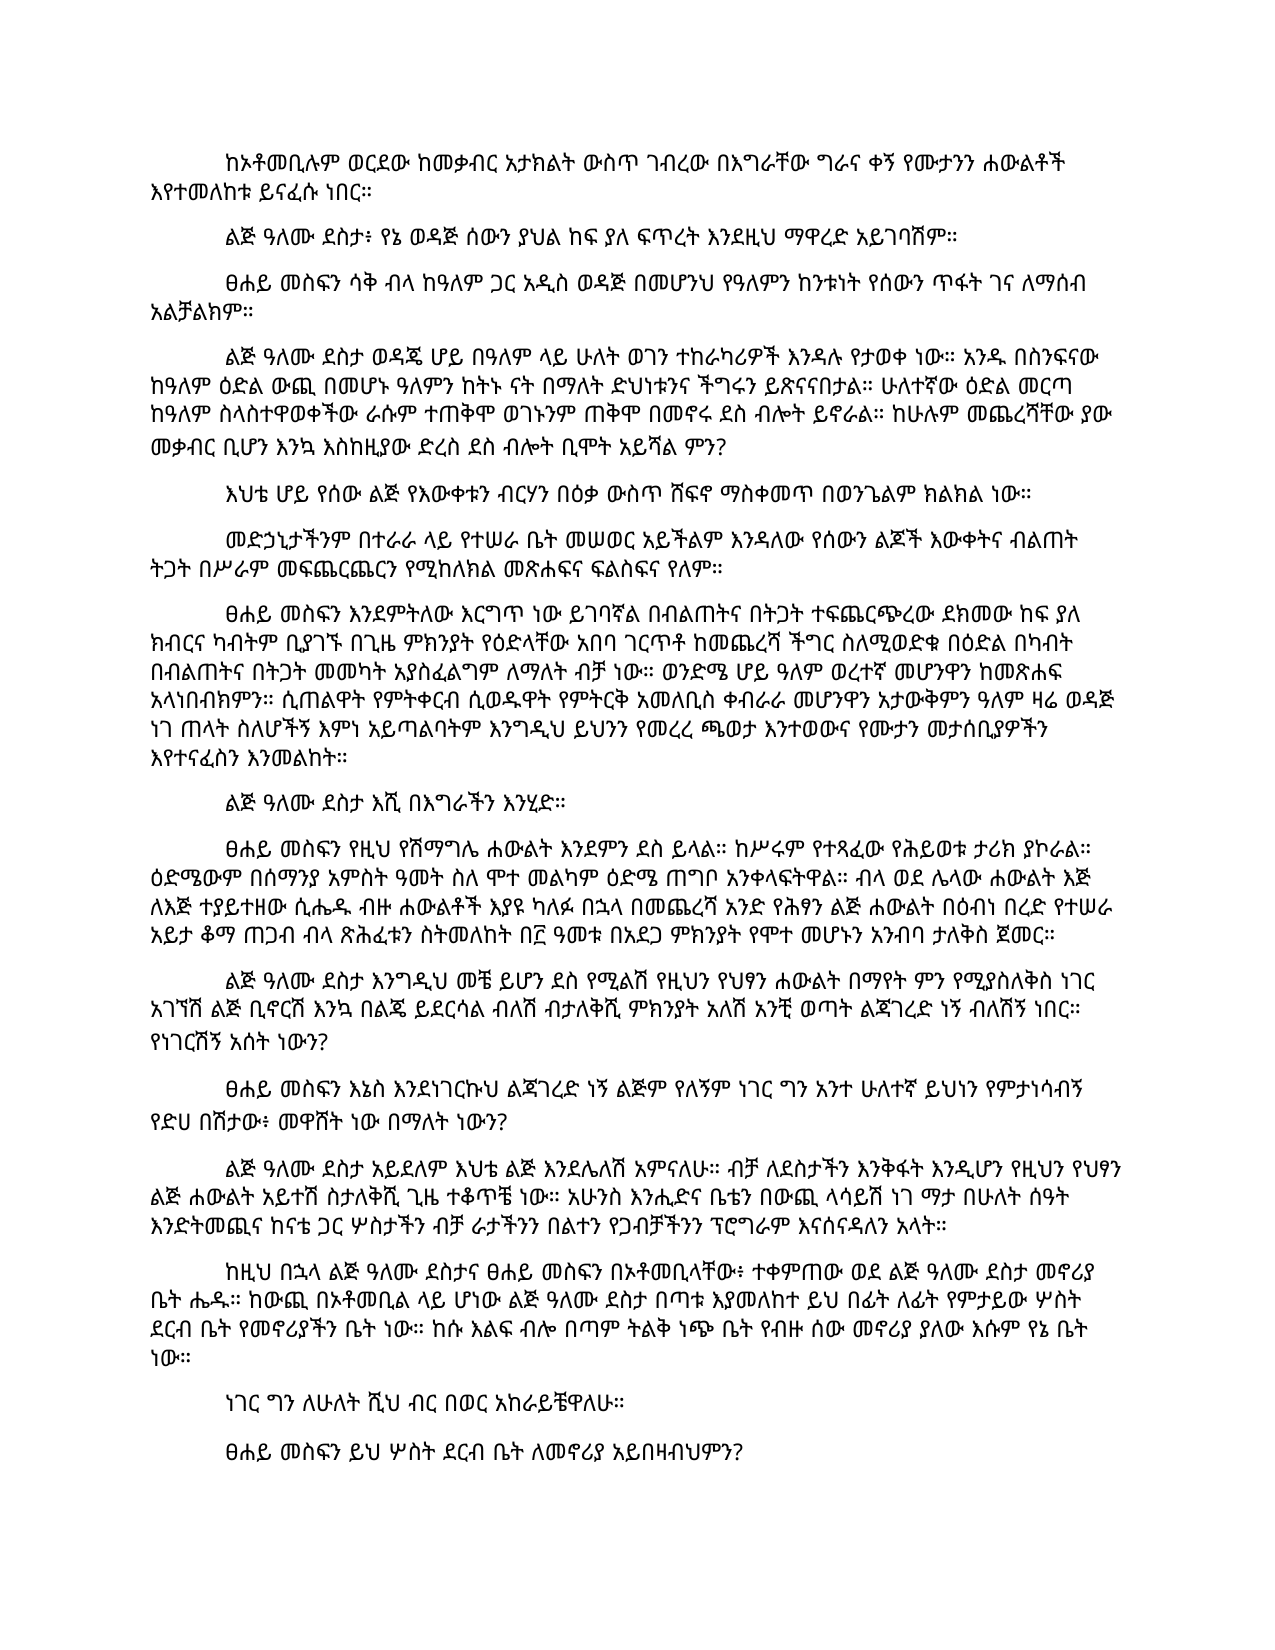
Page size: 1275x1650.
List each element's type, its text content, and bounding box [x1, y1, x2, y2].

text ፀሐይ መስፍን እንደምትለው እርግጥ ነው ይገባኛል በብልጠትና በትጋት ተፍጨርጭረው ደክመው ከፍ ያለ ክብርና ካብትም ቢያገኙ በጊዜ ምክንያት የዕድላቸው አበባ ገርጥቶ ከመጨረሻ ችግር ስለሚወድቁ በዕድል በካብት በብልጠትና በትጋት መመካት አያስፈልግም ለማለት ብቻ ነው። ወንድሜ ሆይ ዓለም ወረተኛ መሆንዋን ከመጽሐፍ አላነበብክምን። ሲጠልዋት የምትቀርብ ሲወዱዋት የምትርቅ አመለቢስ ቀብራራ መሆንዋን አታውቅምን ዓለም ዛሬ ወዳጅ ነገ ጠላት ስለሆችኝ እምነ አይጣልባትም እንግዲህ ይህንን የመረረ ጫወታ እንተወውና የሙታን መታሰቢያዎችን እየተናፈስን እንመልከት። [150, 601, 1125, 772]
text ከዚህ በኋላ ልጅ ዓለሙ ደስታና ፀሐይ መስፍን በኦቶመቢላቸው፥ ተቀምጠው ወደ ልጅ ዓለሙ ደስታ መኖሪያ ቤት ሔዱ። ከውጪ በኦቶመቢል ላይ ሆነው ልጅ ዓለሙ ደስታ በጣቱ እያመለከተ ይህ በፊት ለፊት የምታይው ሦስት ደርብ ቤት የመኖሪያችን ቤት ነው። ከሱ እልፍ ብሎ በጣም ትልቅ ነጭ ቤት የብዙ ሰው መኖሪያ ያለው እሱም የኔ ቤት ነው። [150, 1259, 1125, 1372]
text ልጅ ዓለሙ ደስታ፥ የኔ ወዳጅ ሰውን ያህል ከፍ ያለ ፍጥረት እንደዚህ ማዋረድ አይገባሽም። [150, 224, 1125, 251]
text ፀሐይ መስፍን የዚህ የሽማግሌ ሐውልት እንደምን ደስ ይላል። ከሥሩም የተጻፈው የሕይወቱ ታሪክ ያኮራል። ዕድሜውም በሰማንያ አምስት ዓመት ስለ ሞተ መልካም ዕድሜ ጠግቦ አንቀላፍትዋል። ብላ ወደ ሌላው ሐውልት እጅ ለእጅ ተያይተዘው ሲሔዱ ብዙ ሐውልቶች እያዩ ካለፉ በኋላ በመጨረሻ አንድ የሕፃን ልጅ ሐውልት በዕብነ በረድ የተሠራ አይታ ቆማ ጠጋብ ብላ ጽሕፈቱን ስትመለከት በ፫ ዓመቱ በአደጋ ምክንያት የሞተ መሆኑን አንብባ ታለቅስ ጀመር። [150, 836, 1125, 949]
text ፀሐይ መስፍን ይህ ሦስት ደርብ ቤት ለመኖሪያ አይበዛብህምን? [150, 1436, 1125, 1467]
text ፀሐይ መስፍን ሳቅ ብላ ከዓለም ጋር አዲስ ወዳጅ በመሆንህ የዓለምን ከንቱነት የሰውን ጥፋት ገና ለማሰብ አልቻልክም። [150, 270, 1125, 325]
text ልጅ ዓለሙ ደስታ ወዳጄ ሆይ በዓለም ላይ ሁለት ወገን ተከራካሪዎች እንዳሉ የታወቀ ነው። አንዱ በስንፍናው ከዓለም ዕድል ውጪ በመሆኑ ዓለምን ከትኑ ናት በማለት ድህነቱንና ችግሩን ይጽናናበታል። ሁለተኛው ዕድል መርጣ ከዓለም ስላስተዋወቀችው ራሱም ተጠቅሞ ወገኑንም ጠቅሞ በመኖሩ ደስ ብሎት ይኖራል። ከሁሉም መጨረሻቸው ያው መቃብር ቢሆን እንኳ እስከዚያው ድረስ ደስ ብሎት ቢሞት አይሻል ምን? [150, 344, 1125, 462]
text ከኦቶመቢሉም ወርደው ከመቃብር አታክልት ውስጥ ገብረው በእግራቸው ግራና ቀኝ የሙታንን ሐውልቶች እየተመለከቱ ይናፈሱ ነበር። [150, 150, 1125, 205]
text ልጅ ዓለሙ ደስታ እሺ በእግራችን እንሂድ። [150, 790, 1125, 817]
text ፀሐይ መስፍን እኔስ እንደነገርኩህ ልጃገረድ ነኝ ልጅም የለኝም ነገር ግን አንተ ሁለተኛ ይህነን የምታነሳብኝ የድሀ በሽታው፥ መዋሸት ነው በማለት ነውን? [150, 1076, 1125, 1137]
text እህቴ ሆይ የሰው ልጅ የእውቀቱን ብርሃን በዕቃ ውስጥ ሸፍኖ ማስቀመጥ በወንጌልም ክልክል ነው። [150, 481, 1125, 508]
text ነገር ግን ለሁለት ሺህ ብር በወር አከራይቼዋለሁ። [150, 1390, 1125, 1417]
text ልጅ ዓለሙ ደስታ እንግዲህ መቼ ይሆን ደስ የሚልሽ የዚህን የህፃን ሐውልት በማየት ምን የሚያስለቅስ ነገር አገኘሽ ልጅ ቢኖርሽ እንኳ በልጄ ይደርሳል ብለሽ ብታለቅሺ ምክንያት አለሽ አንቺ ወጣት ልጃገረድ ነኝ ብለሽኝ ነበር። የነገርሽኝ አሰት ነውን? [150, 968, 1125, 1057]
text ልጅ ዓለሙ ደስታ አይደለም እህቴ ልጅ እንደሌለሽ አምናለሁ። ብቻ ለደስታችን እንቅፋት እንዲሆን የዚህን የህፃን ልጅ ሐውልት አይተሽ ስታለቅሺ ጊዜ ተቆጥቼ ነው። አሁንስ እንሒድና ቤቴን በውጪ ላሳይሽ ነገ ማታ በሁለት ሰዓት እንድትመጪና ከናቴ ጋር ሦስታችን ብቻ ራታችንን በልተን የጋብቻችንን ፕሮግራም እናሰናዳለን አላት። [150, 1156, 1125, 1240]
text መድኃኒታችንም በተራራ ላይ የተሠራ ቤት መሠወር አይችልም እንዳለው የሰውን ልጆች እውቀትና ብልጠት ትጋት በሥራም መፍጨርጨርን የሚከለክል መጽሐፍና ፍልስፍና የለም። [150, 527, 1125, 582]
